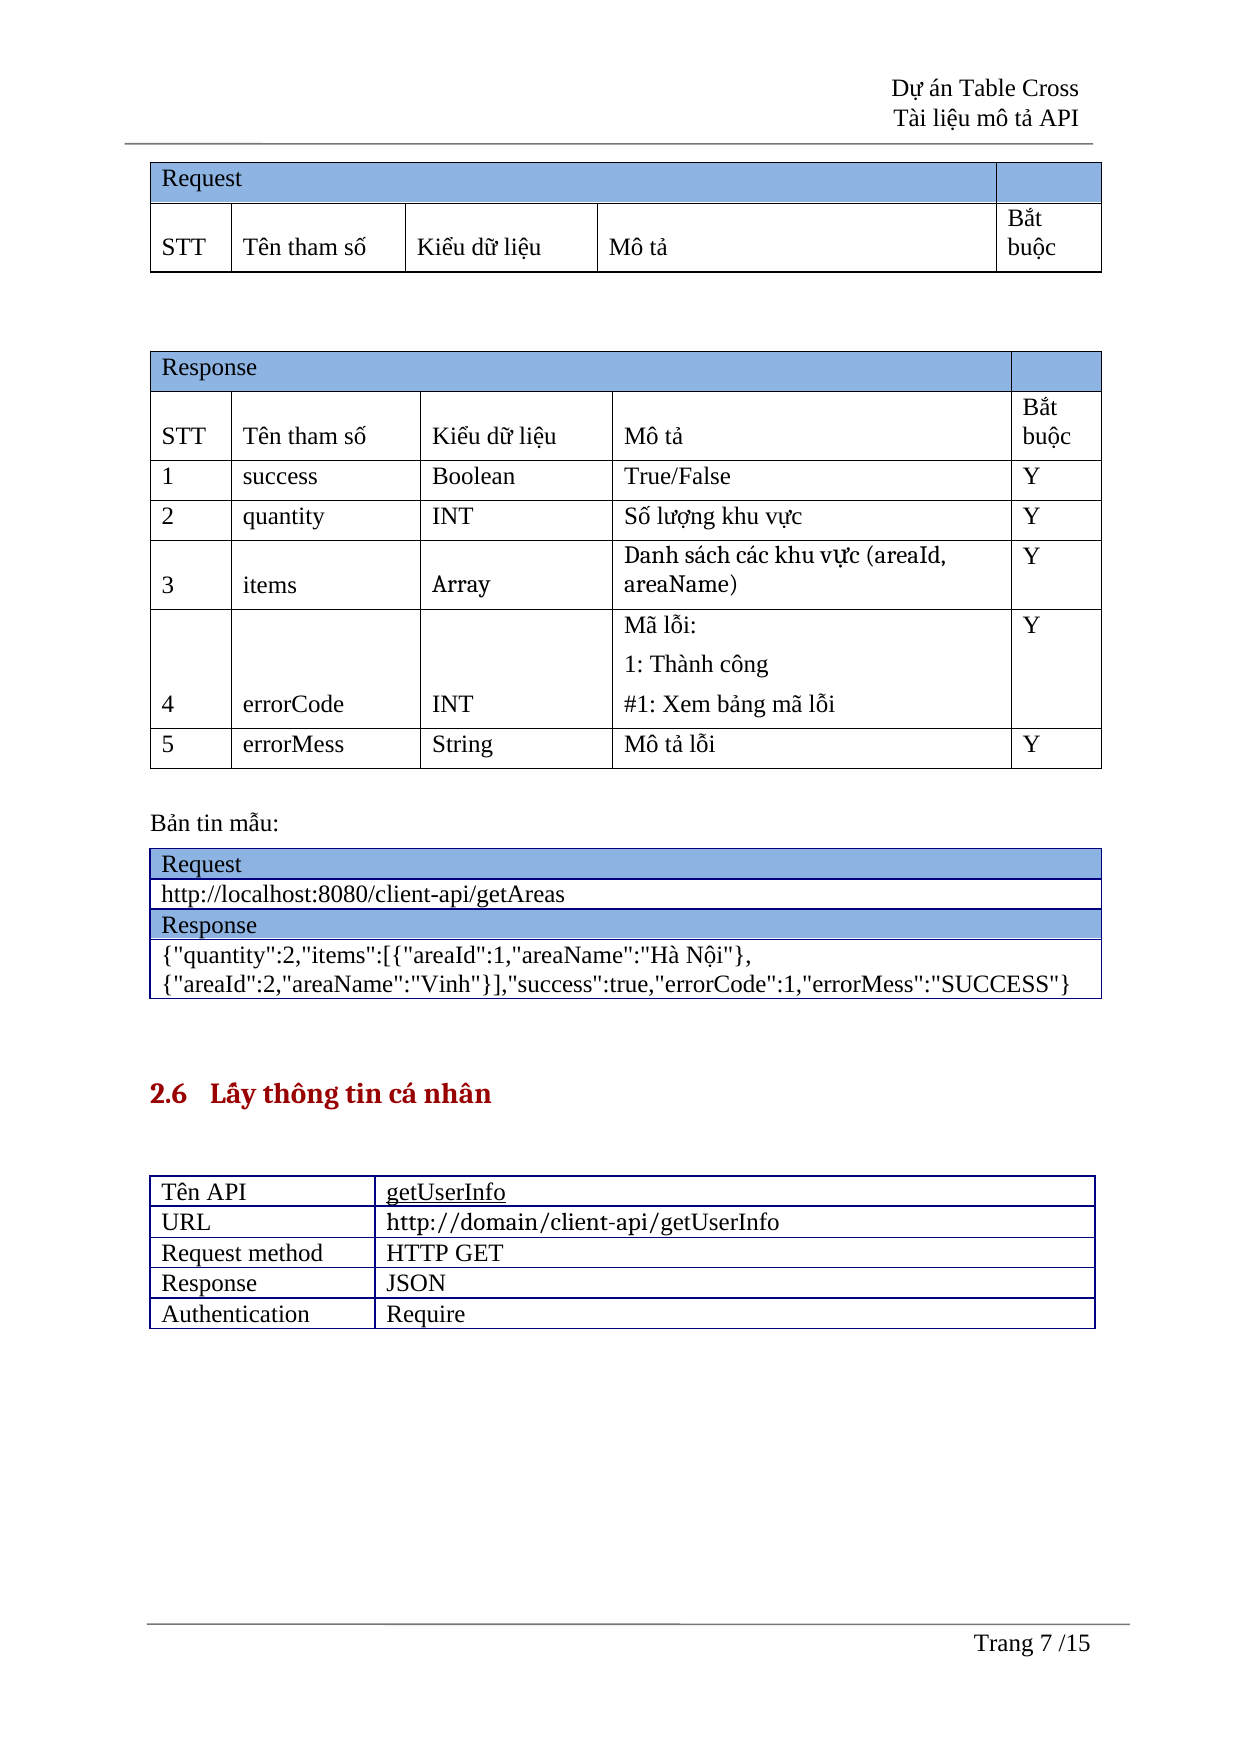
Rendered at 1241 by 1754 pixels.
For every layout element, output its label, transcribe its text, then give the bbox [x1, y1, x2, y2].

table_cell {"quantity":2,"items":[{"areaId":1,"areaName":"Hà Nội"},{"areaId":2,"areaName":"Vinh"}],"success":true,"errorCode":1,"errorMess":"SUCCESS"} [151, 940, 1101, 997]
table_cell errorMess [232, 729, 420, 768]
table_cell Response [151, 1268, 374, 1297]
table_cell Require [376, 1299, 1094, 1327]
table_header Request [151, 163, 996, 202]
table_cell INT [421, 610, 612, 728]
subtitle Lấy thông tin cá nhân [150, 1077, 1090, 1111]
table_cell Y [1012, 461, 1101, 500]
table_cell Authentication [151, 1299, 374, 1327]
table_cell Bắt buộc [997, 204, 1101, 271]
table_header Response [151, 352, 1011, 391]
table_cell Array [421, 541, 612, 609]
table_cell True/False [613, 461, 1011, 500]
table_cell Mô tả lỗi [613, 729, 1011, 768]
table_cell JSON [376, 1268, 1094, 1297]
table_cell Y [1012, 610, 1101, 728]
table_cell http://localhost:8080/client-api/getAreas [151, 880, 1101, 908]
table_cell Boolean [421, 461, 612, 500]
table_header [1012, 352, 1101, 391]
table_cell Bắt buộc [1012, 392, 1101, 460]
table_cell STT [151, 204, 231, 271]
table_cell Số lượng khu vực [613, 501, 1011, 540]
table_cell Y [1012, 541, 1101, 609]
table_cell HTTP GET [376, 1238, 1094, 1267]
table_cell Kiểu dữ liệu [406, 204, 597, 271]
table_cell Tên tham số [232, 392, 420, 460]
table_cell URL [151, 1207, 374, 1237]
table_header [997, 163, 1101, 202]
table_cell 5 [151, 729, 231, 768]
table_header Request [151, 849, 1101, 878]
table_cell INT [421, 501, 612, 540]
table_cell Response [151, 910, 1101, 938]
table_cell Danh sách các khu vực (areaId, areaName) [613, 541, 1011, 609]
table_cell Request method [151, 1238, 374, 1267]
table_cell Y [1012, 729, 1101, 768]
table_cell http://domain/client-api/getUserInfo [376, 1207, 1094, 1237]
table_header Tên API [151, 1177, 374, 1205]
table_cell Mô tả [613, 392, 1011, 460]
table_cell Tên tham số [232, 204, 405, 271]
table_cell 2 [151, 501, 231, 540]
table_cell String [421, 729, 612, 768]
table_cell Mã lỗi: 1: Thành công #1: Xem bảng mã lỗi [613, 610, 1011, 728]
table_cell 3 [151, 541, 231, 609]
table_cell 4 [151, 610, 231, 728]
table_cell quantity [232, 501, 420, 540]
table_cell Mô tả [598, 204, 996, 271]
table_cell Kiểu dữ liệu [421, 392, 612, 460]
table_cell errorCode [232, 610, 420, 728]
table_cell 1 [151, 461, 231, 500]
table_header getUserInfo [376, 1177, 1094, 1205]
table_cell items [232, 541, 420, 609]
table_cell STT [151, 392, 231, 460]
table_cell success [232, 461, 420, 500]
table_cell Y [1012, 501, 1101, 540]
text Bản tin mẫu: [150, 808, 1090, 837]
